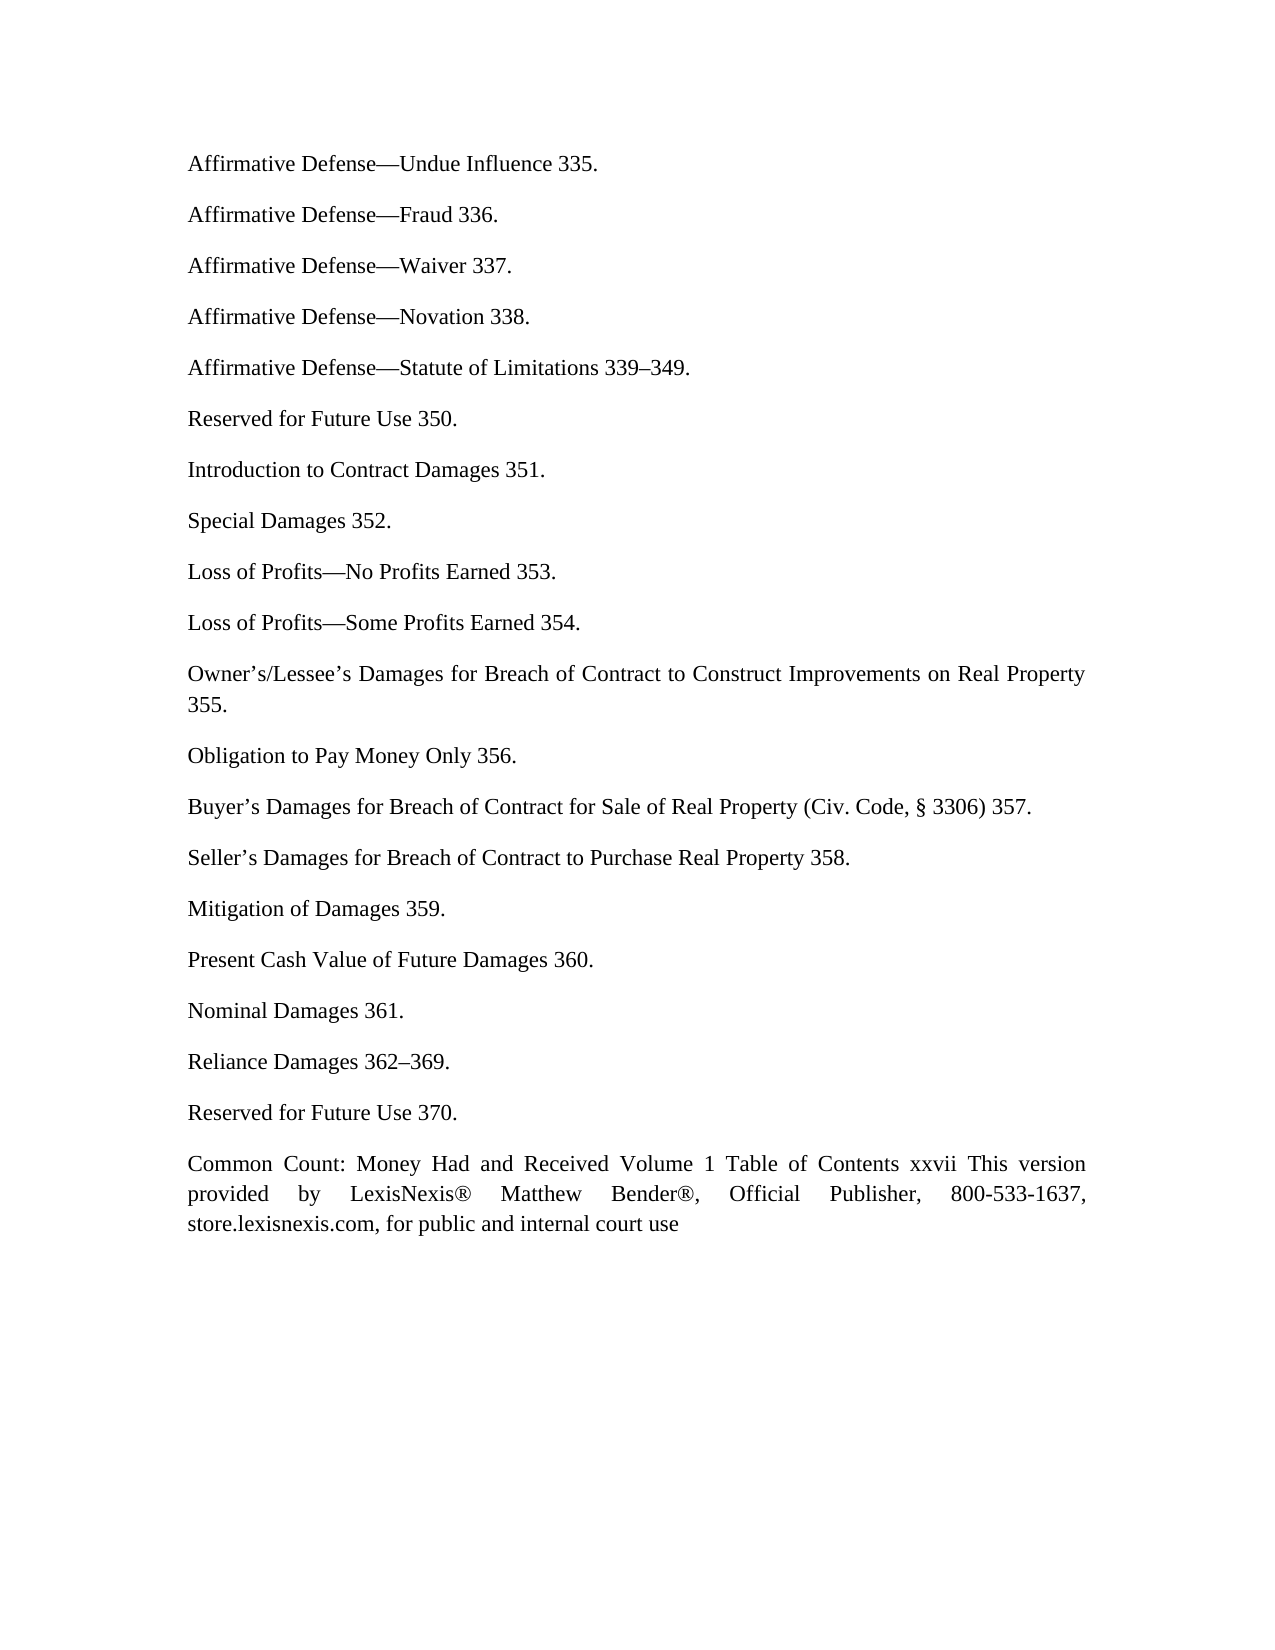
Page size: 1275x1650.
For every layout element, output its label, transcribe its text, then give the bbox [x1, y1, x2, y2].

text Present Cash Value of Future Damages 360. [187, 946, 1087, 972]
text Affirmative Defense—Undue Influence 335. [187, 150, 1087, 176]
text Mitigation of Damages 359. [187, 895, 1087, 921]
text Affirmative Defense—Statute of Limitations 339–349. [187, 354, 1087, 381]
text Affirmative Defense—Novation 338. [187, 303, 1087, 329]
text Reserved for Future Use 370. [187, 1099, 1087, 1125]
text Buyer’s Damages for Breach of Contract for Sale of Real Property (Civ. Code, § 3306) 357. [187, 793, 1087, 819]
text Owner’s/Lessee’s Damages for Breach of Contract to Construct Improvements on Real Property 355. [187, 660, 1087, 717]
text Reliance Damages 362–369. [187, 1048, 1087, 1074]
text Reserved for Future Use 350. [187, 405, 1087, 432]
text Special Damages 352. [187, 507, 1087, 534]
text Introduction to Contract Damages 351. [187, 456, 1087, 483]
text Obligation to Pay Money Only 356. [187, 742, 1087, 768]
text Loss of Profits—Some Profits Earned 354. [187, 609, 1087, 636]
text Common Count: Money Had and Received Volume 1 Table of Contents xxvii This version provided by LexisNexis® Matthew Bender®, Official Publisher, 800-533-1637, store.lexisnexis.com, for public and internal court use [187, 1150, 1087, 1237]
text Affirmative Defense—Waiver 337. [187, 252, 1087, 278]
text Loss of Profits—No Profits Earned 353. [187, 558, 1087, 585]
text Affirmative Defense—Fraud 336. [187, 201, 1087, 227]
text Seller’s Damages for Breach of Contract to Purchase Real Property 358. [187, 844, 1087, 870]
text Nominal Damages 361. [187, 997, 1087, 1023]
